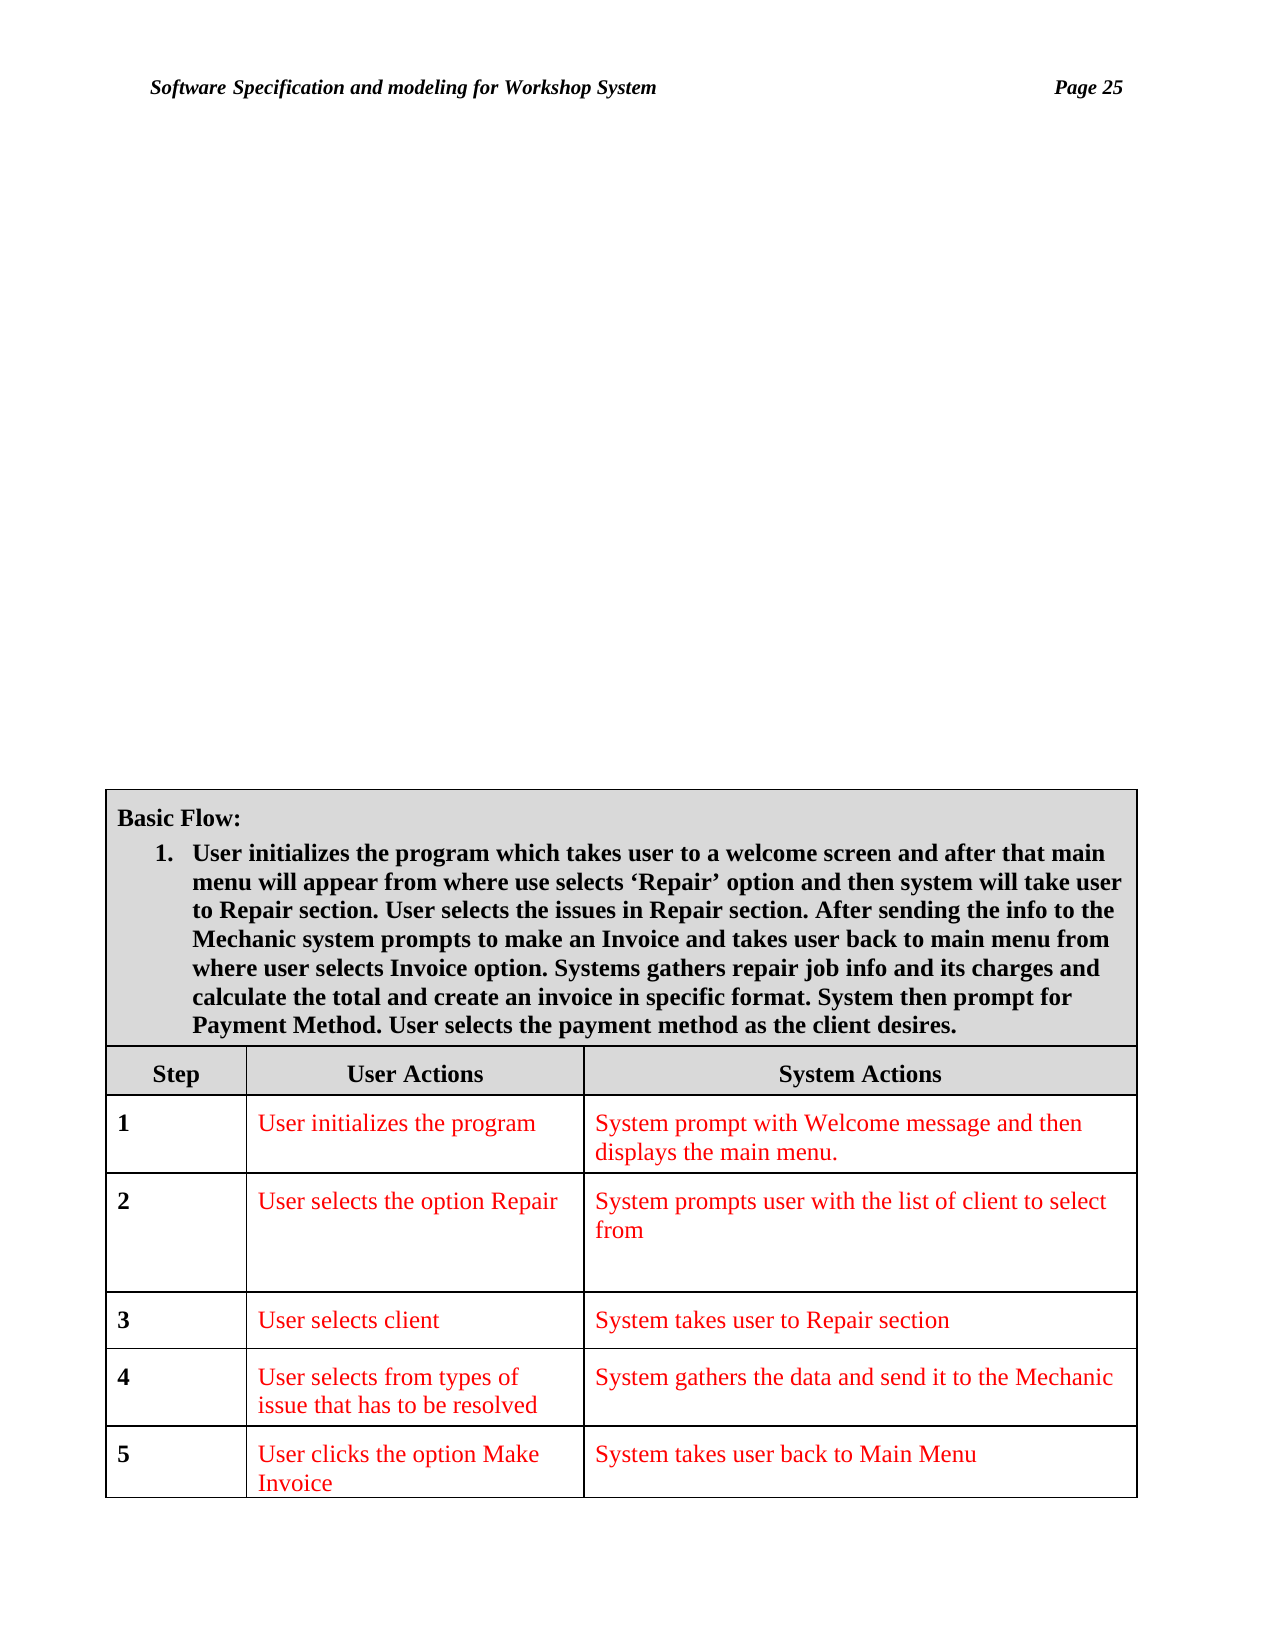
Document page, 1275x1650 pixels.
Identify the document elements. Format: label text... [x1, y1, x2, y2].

table_cell 1 [107, 1096, 246, 1172]
table_cell 3 [107, 1293, 246, 1347]
table_cell System gathers the data and send it to the Mechanic [585, 1349, 1136, 1425]
table_cell 5 [107, 1427, 246, 1497]
table_cell Step [107, 1047, 246, 1094]
table_cell User selects from types of issue that has to be resolved [247, 1349, 583, 1425]
table_cell System takes user to Repair section [585, 1293, 1136, 1347]
table_cell User Actions [247, 1047, 583, 1094]
table_cell System prompts user with the list of client to select from [585, 1174, 1136, 1291]
table_cell User clicks the option Make Invoice [247, 1427, 583, 1497]
table_cell System prompt with Welcome message and then displays the main menu. [585, 1096, 1136, 1172]
table_cell User initializes the program [247, 1096, 583, 1172]
table_cell 2 [107, 1174, 246, 1291]
table_cell System takes user back to Main Menu [585, 1427, 1136, 1497]
table_cell System Actions [585, 1047, 1136, 1094]
table_cell User selects client [247, 1293, 583, 1347]
table_header Basic Flow: User initializes the program which takes user to a welcome screen and after that main menu will appear from where use selects ‘Repair’ option and then system will take user to Repair section. User selects the issues in Repair section. After sending the info to the Mechanic system prompts to make an Invoice and takes user back to main menu from where user selects Invoice option. Systems gathers repair job info and its charges and calculate the total and create an invoice in specific format. System then prompt for Payment Method. User selects the payment method as the client desires. [107, 790, 1136, 1045]
table_cell User selects the option Repair [247, 1174, 583, 1291]
table_cell 4 [107, 1349, 246, 1425]
